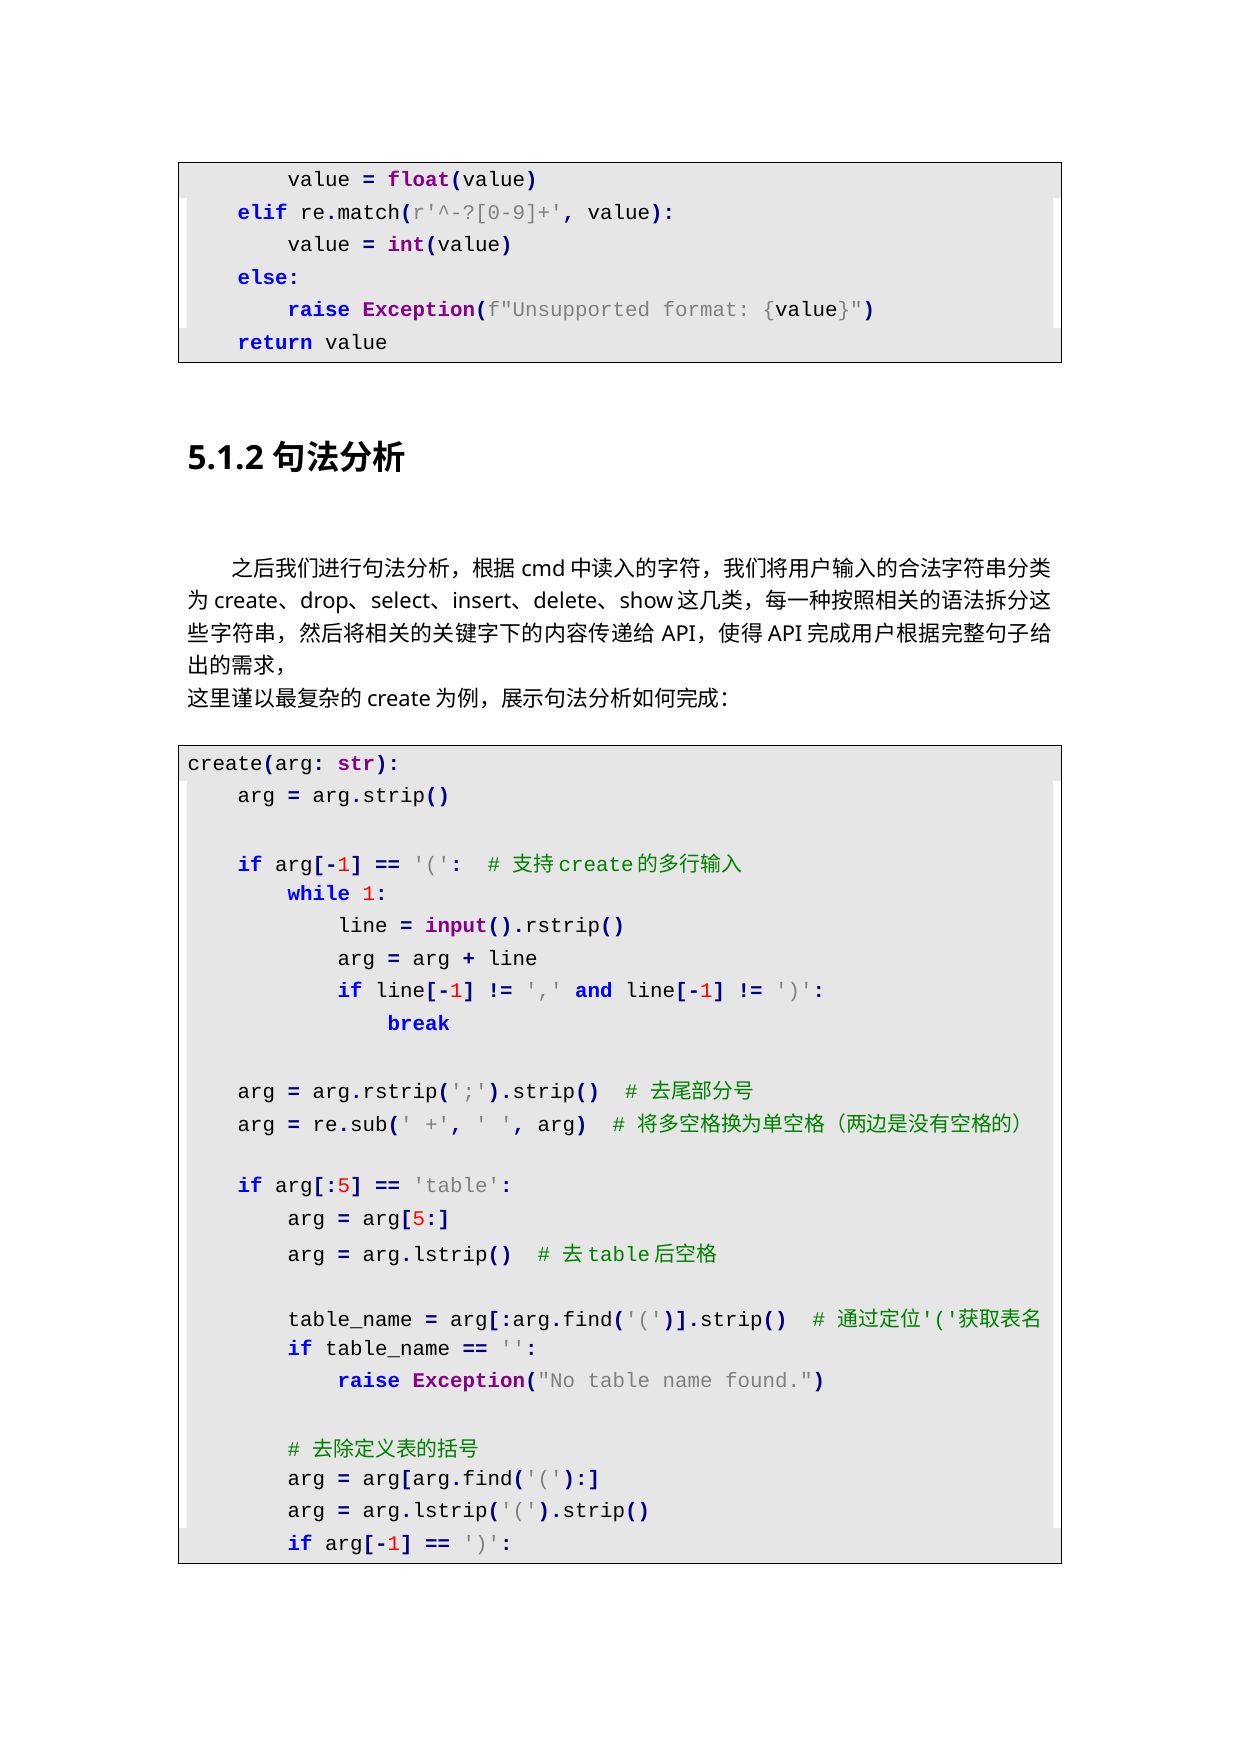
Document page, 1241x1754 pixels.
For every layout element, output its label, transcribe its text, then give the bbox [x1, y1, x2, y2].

text 之后我们进行句法分析，根据cmd中读入的字符，我们将用户输入的合法字符串分类为create、drop、select、insert、delete、show这几类，每一种按照相关的语法拆分这些字符串，然后将相关的关键字下的内容传递给API，使得API完成用户根据完整句子给出的需求， [187, 550, 1053, 680]
text arg = arg[5:] [187, 1203, 1053, 1236]
text if table_name == '': [187, 1333, 1053, 1366]
text raise Exception("No table name found.") [187, 1366, 1053, 1398]
text raise Exception(f"Unsupported format: {value}") [187, 295, 1053, 324]
text arg = re.sub(' +', ' ', arg) # 将多空格换为单空格（两边是没有空格的） [187, 1106, 1053, 1138]
text 这里谨以最复杂的create为例，展示句法分析如何完成： [187, 680, 1053, 713]
text if arg[:5] == 'table': [187, 1171, 1053, 1203]
text line = input().rstrip() [187, 911, 1053, 943]
subtitle 5.1.2 句法分析 [187, 423, 1053, 488]
text arg = arg.lstrip('(').strip() [187, 1496, 1053, 1525]
text arg = arg + line [187, 943, 1053, 976]
text arg = arg.rstrip(';').strip() # 去尾部分号 [187, 1073, 1053, 1106]
text else: [187, 263, 1053, 295]
text return value [179, 324, 1061, 362]
text value = int(value) [187, 230, 1053, 263]
text arg = arg.lstrip() # 去table后空格 [187, 1236, 1053, 1268]
text arg = arg.strip() [187, 781, 1053, 813]
text while 1: [187, 878, 1053, 911]
text if line[-1] != ',' and line[-1] != ')': [187, 976, 1053, 1008]
text value = float(value) [179, 163, 1061, 198]
text elif re.match(r'^-?[0-9]+', value): [187, 198, 1053, 230]
text break [187, 1008, 1053, 1041]
text if arg[-1] == '(': # 支持create的多行输入 [187, 846, 1053, 878]
text arg = arg[arg.find('('):] [187, 1463, 1053, 1496]
text table_name = arg[:arg.find('(')].strip() # 通过定位'('获取表名 [187, 1301, 1053, 1333]
text # 去除定义表的括号 [187, 1431, 1053, 1463]
text create(arg: str): [179, 746, 1061, 781]
text if arg[-1] == ')': [179, 1525, 1061, 1563]
